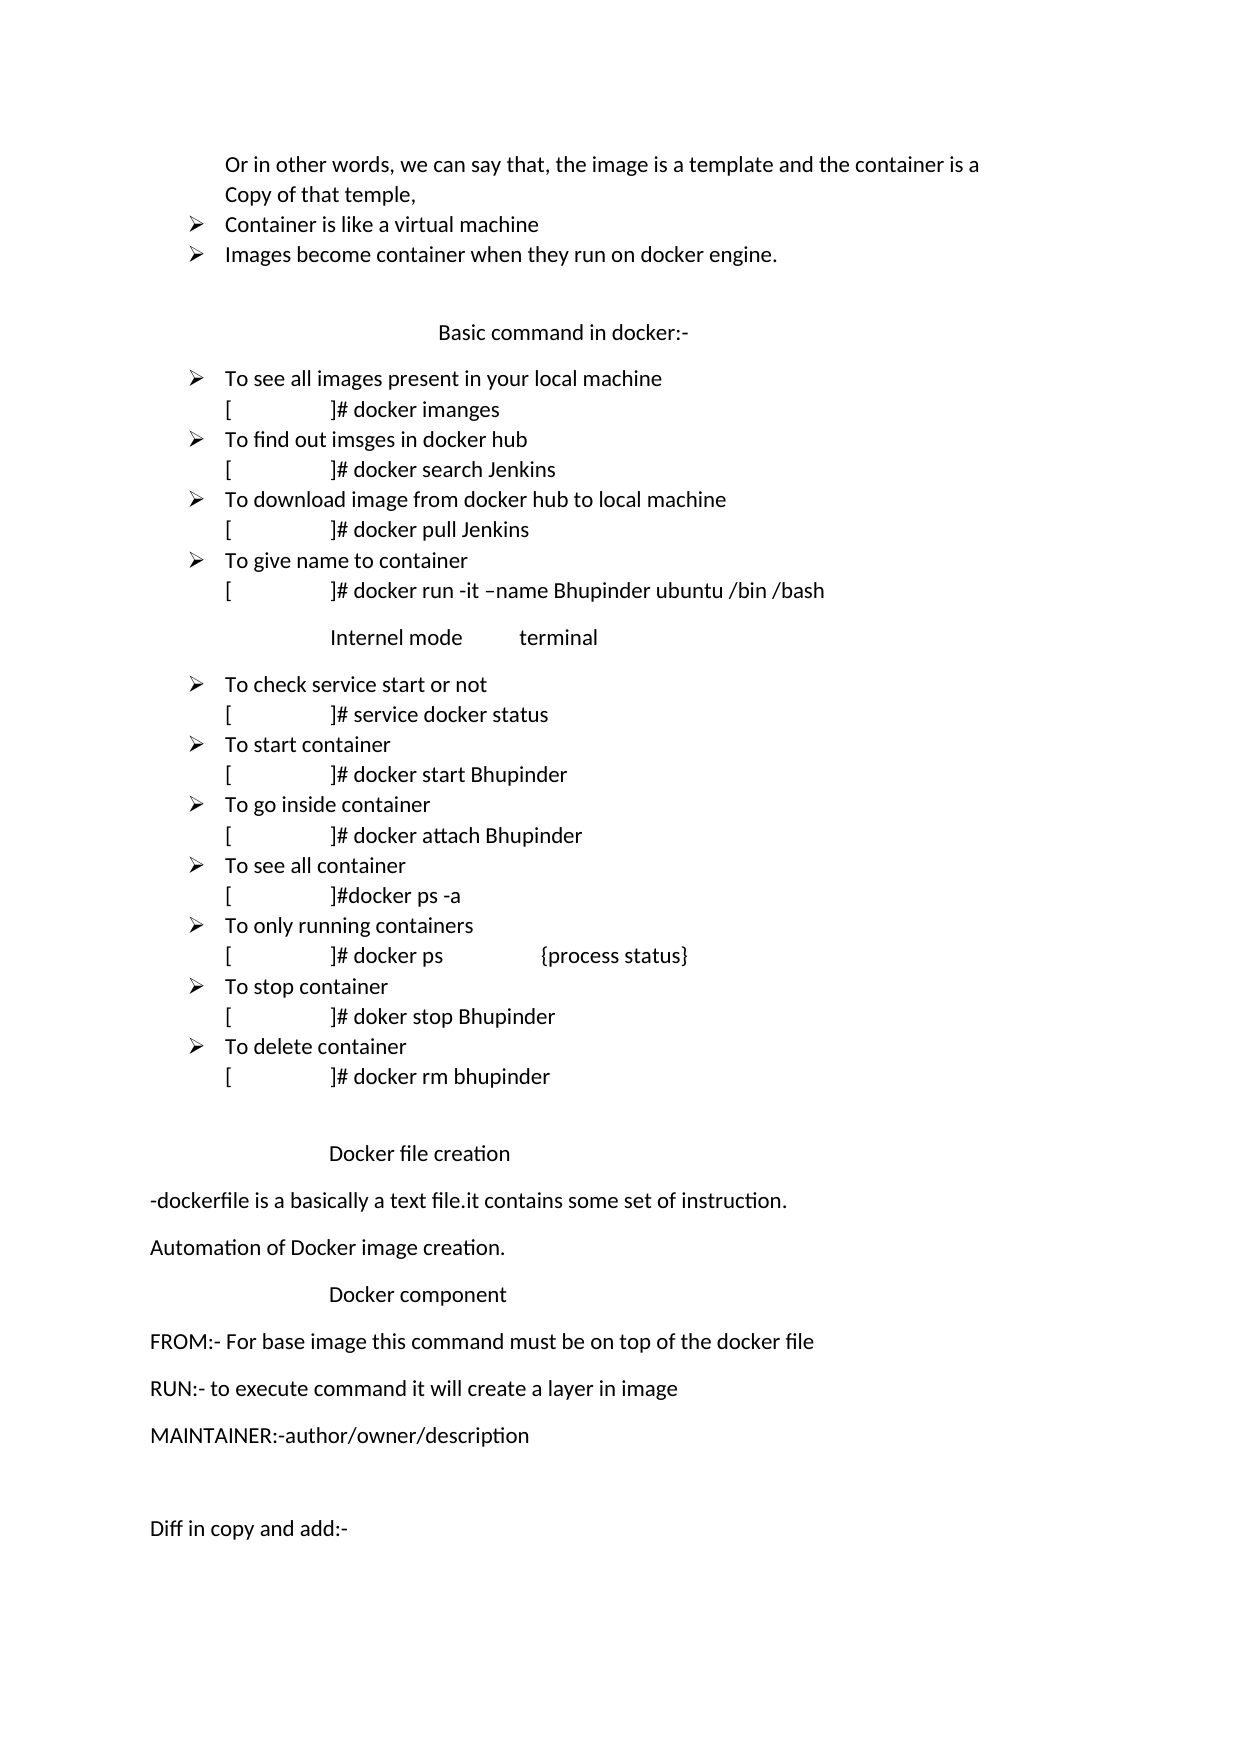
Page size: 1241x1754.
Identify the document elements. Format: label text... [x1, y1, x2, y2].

list Container is like a virtual machine [187, 210, 1090, 238]
list [ ]#docker ps -a [225, 881, 1090, 909]
list To stop container [187, 972, 1090, 1000]
list To delete container [187, 1032, 1090, 1060]
list To only running containers [187, 911, 1090, 939]
list [ ]# docker imanges [225, 395, 1090, 423]
list Images become container when they run on docker engine. [187, 241, 1090, 269]
text MAINTAINER:-author/owner/description [150, 1421, 1090, 1449]
list To give name to container [187, 546, 1090, 574]
list Or in other words, we can say that, the image is a template and the container is a [225, 150, 1090, 178]
list To download image from docker hub to local machine [187, 485, 1090, 513]
text Docker component [150, 1280, 1090, 1308]
list To go inside container [187, 791, 1090, 819]
list [ ]# docker attach Bhupinder [225, 821, 1090, 849]
list [ ]# docker rm bhupinder [225, 1062, 1090, 1091]
list [ ]# docker ps {process status} [225, 942, 1090, 970]
list To find out imsges in docker hub [187, 425, 1090, 453]
text Diff in copy and add:- [150, 1514, 1090, 1543]
list Copy of that temple, [225, 180, 1090, 208]
text Basic command in docker:- [150, 318, 1090, 346]
list To see all images present in your local machine [187, 364, 1090, 393]
text RUN:- to execute command it will create a layer in image [150, 1374, 1090, 1402]
list [ ]# docker run -it –name Bhupinder ubuntu /bin /bash [225, 576, 1090, 604]
text FROM:- For base image this command must be on top of the docker file [150, 1327, 1090, 1355]
text Internel mode terminal [150, 623, 1090, 651]
list To see all container [187, 851, 1090, 879]
text Automation of Docker image creation. [150, 1233, 1090, 1261]
list [ ]# doker stop Bhupinder [225, 1002, 1090, 1030]
list [ ]# docker pull Jenkins [225, 516, 1090, 544]
list To start container [187, 730, 1090, 758]
text -dockerfile is a basically a text file.it contains some set of instruction. [150, 1186, 1090, 1214]
list [ ]# docker start Bhupinder [225, 760, 1090, 788]
list [ ]# docker search Jenkins [225, 455, 1090, 483]
list To check service start or not [187, 670, 1090, 698]
text Docker file creation [150, 1139, 1090, 1168]
list [ ]# service docker status [225, 700, 1090, 728]
